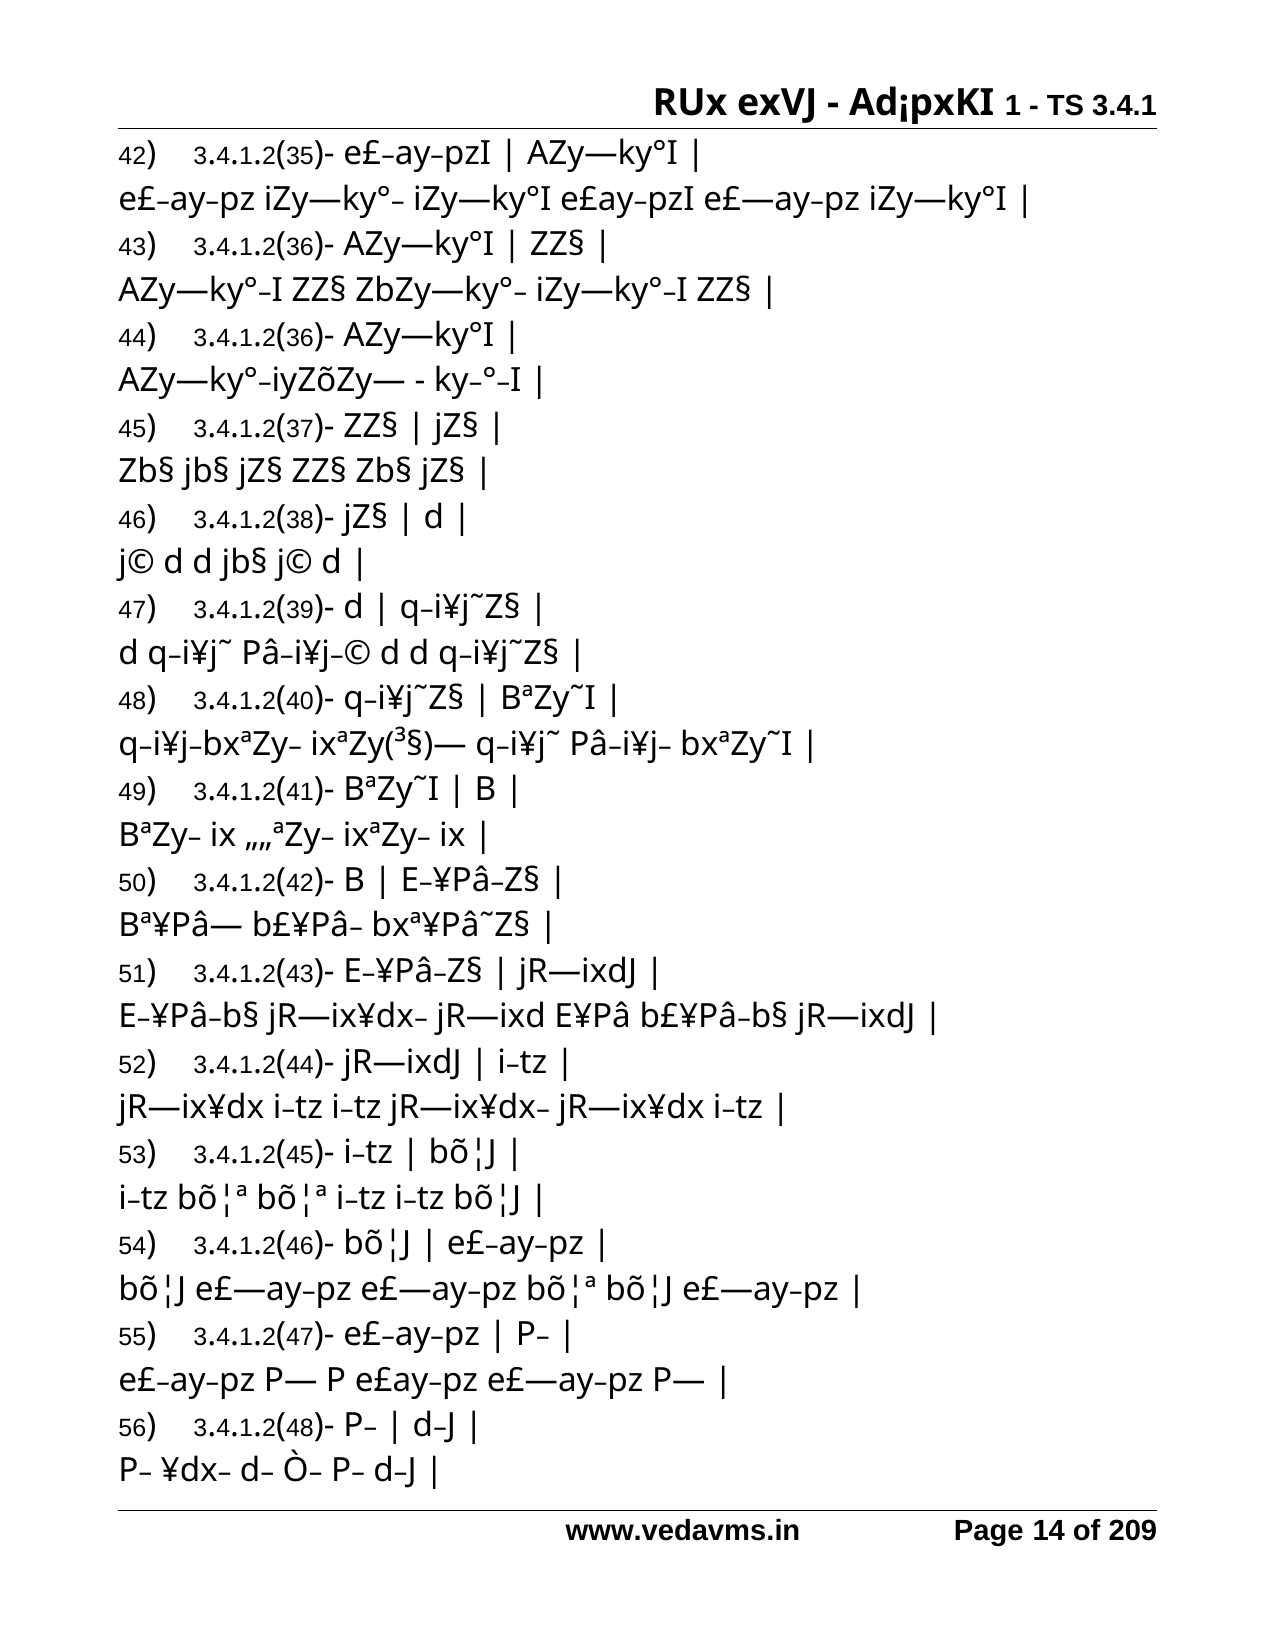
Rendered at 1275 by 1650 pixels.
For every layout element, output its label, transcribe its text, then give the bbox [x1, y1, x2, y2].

text 49) 3.4.1.2(41)- BªZy˜I | B | [118, 765, 1157, 810]
text d q–i¥j˜ Pâ–i¥j–© d d q–i¥j˜Z§ | [118, 629, 1157, 674]
text P– ¥dx– d– Ò– P– d–J | [118, 1446, 1157, 1492]
text j© d d jb§ j© d | [118, 538, 1157, 583]
text i–tz bõ¦ª bõ¦ª i–tz i–tz bõ¦J | [118, 1174, 1157, 1219]
text 56) 3.4.1.2(48)- P– | d–J | [118, 1401, 1157, 1446]
text 55) 3.4.1.2(47)- e£–ay–pz | P– | [118, 1310, 1157, 1355]
text 43) 3.4.1.2(36)- AZy—ky°I | ZZ§ | [118, 220, 1157, 265]
text 46) 3.4.1.2(38)- jZ§ | d | [118, 492, 1157, 538]
text 47) 3.4.1.2(39)- d | q–i¥j˜Z§ | [118, 583, 1157, 629]
text 48) 3.4.1.2(40)- q–i¥j˜Z§ | BªZy˜I | [118, 674, 1157, 719]
text Zb§ jb§ jZ§ ZZ§ Zb§ jZ§ | [118, 447, 1157, 492]
text 44) 3.4.1.2(36)- AZy—ky°I | [118, 311, 1157, 356]
text e£–ay–pz P— P e£ay–pz e£—ay–pz P— | [118, 1355, 1157, 1401]
text q–i¥j–bxªZy– ixªZy(³§)— q–i¥j˜ Pâ–i¥j– bxªZy˜I | [118, 719, 1157, 765]
text BªZy– ix „„ªZy– ixªZy– ix | [118, 810, 1157, 856]
text 50) 3.4.1.2(42)- B | E–¥Pâ–Z§ | [118, 856, 1157, 901]
text AZy—ky°–iyZõZy— - ky–°–I | [118, 356, 1157, 402]
text 45) 3.4.1.2(37)- ZZ§ | jZ§ | [118, 402, 1157, 447]
text bõ¦J e£—ay–pz e£—ay–pz bõ¦ª bõ¦J e£—ay–pz | [118, 1264, 1157, 1310]
text 52) 3.4.1.2(44)- jR—ixdJ | i–tz | [118, 1037, 1157, 1083]
text 54) 3.4.1.2(46)- bõ¦J | e£–ay–pz | [118, 1219, 1157, 1264]
text Bª¥Pâ— b£¥Pâ– bxª¥Pâ˜Z§ | [118, 901, 1157, 947]
text jR—ix¥dx i–tz i–tz jR—ix¥dx– jR—ix¥dx i–tz | [118, 1083, 1157, 1128]
text 42) 3.4.1.2(35)- e£–ay–pzI | AZy—ky°I | [118, 129, 1157, 174]
text E–¥Pâ–b§ jR—ix¥dx– jR—ixd E¥Pâ b£¥Pâ–b§ jR—ixdJ | [118, 992, 1157, 1037]
text 51) 3.4.1.2(43)- E–¥Pâ–Z§ | jR—ixdJ | [118, 947, 1157, 992]
text AZy—ky°–I ZZ§ ZbZy—ky°– iZy—ky°–I ZZ§ | [118, 265, 1157, 311]
text e£–ay–pz iZy—ky°– iZy—ky°I e£ay–pzI e£—ay–pz iZy—ky°I | [118, 174, 1157, 220]
text 53) 3.4.1.2(45)- i–tz | bõ¦J | [118, 1128, 1157, 1174]
